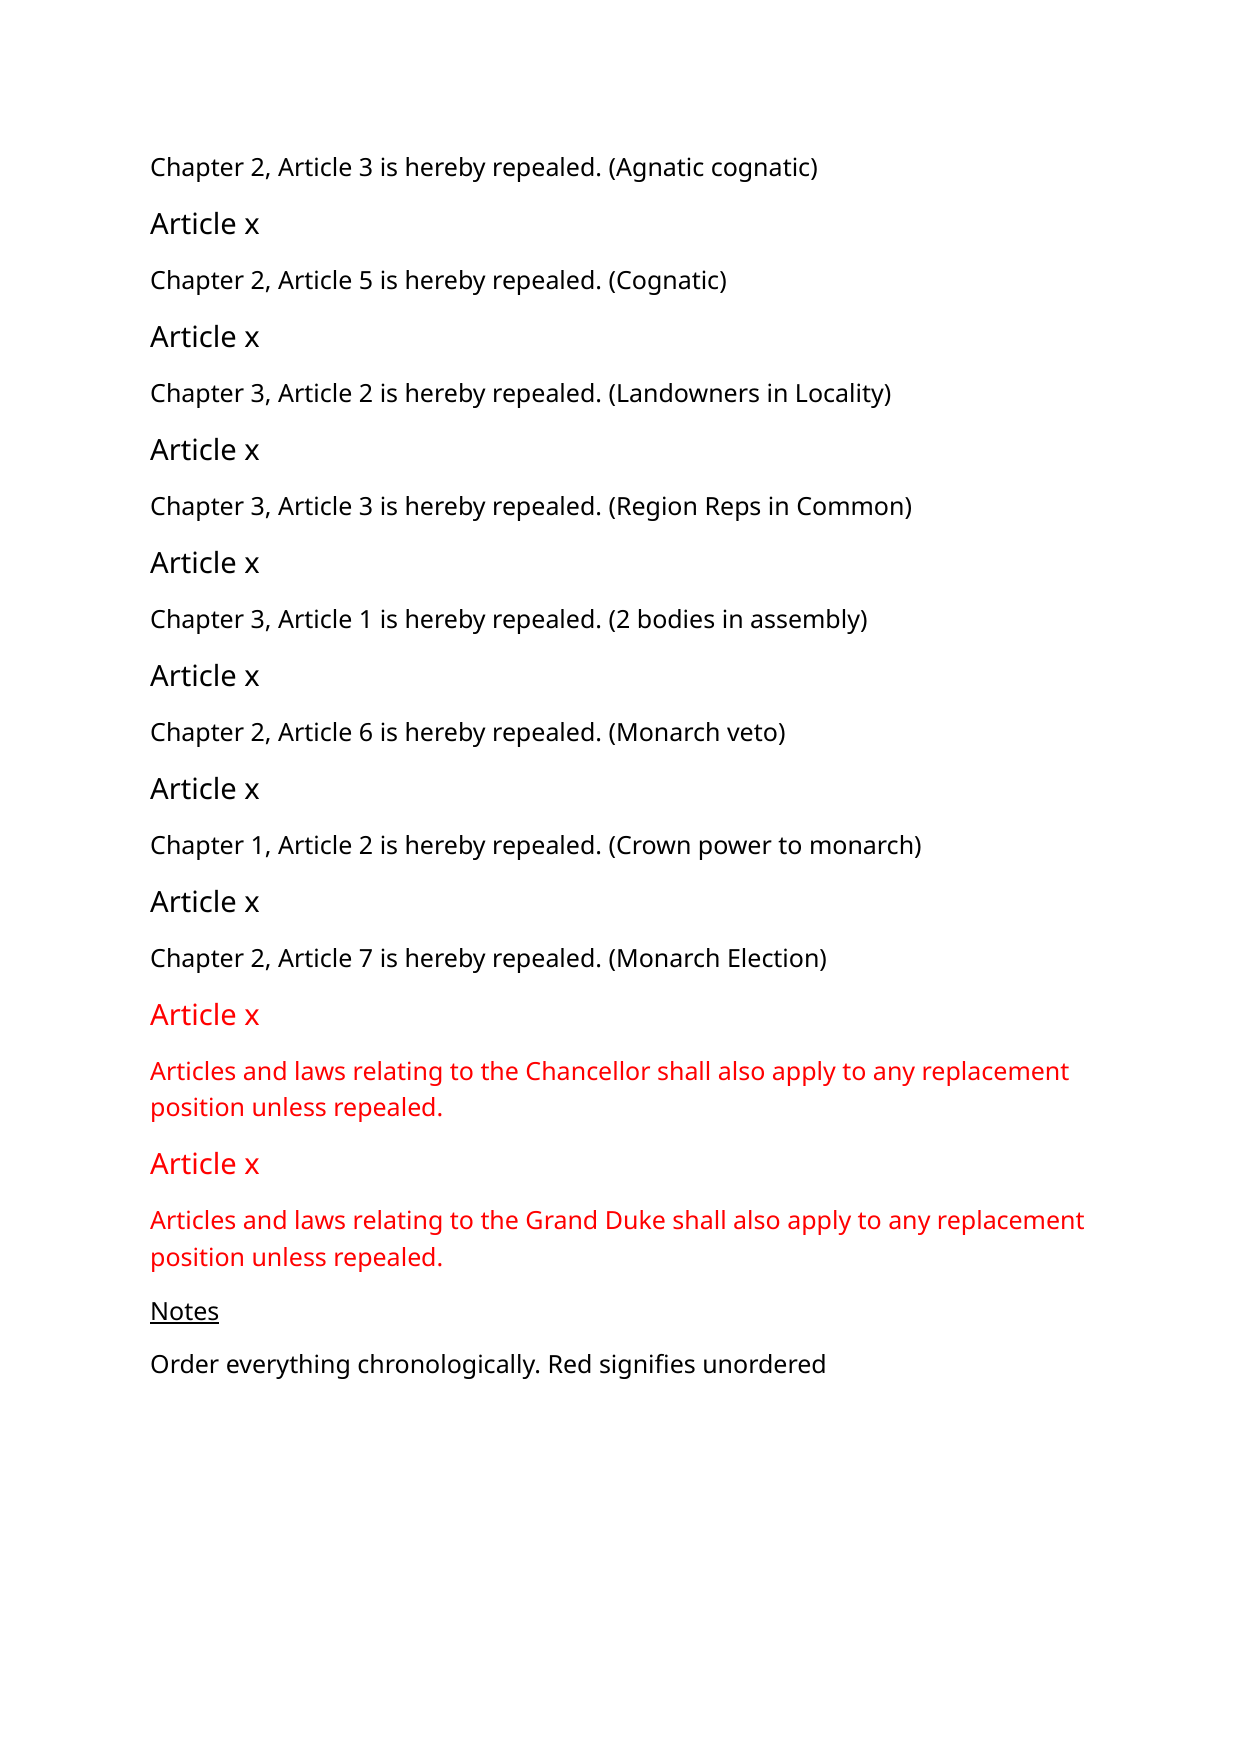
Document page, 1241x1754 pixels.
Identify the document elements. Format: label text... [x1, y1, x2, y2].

text Chapter 3, Article 1 is hereby repealed. (2 bodies in assembly) [150, 602, 1090, 636]
text Chapter 2, Article 7 is hereby repealed. (Monarch Election) [150, 940, 1090, 974]
text Articles and laws relating to the Grand Duke shall also apply to any replacement position unless repealed. [150, 1203, 1090, 1274]
text Article x [150, 655, 1090, 695]
text Articles and laws relating to the Chancellor shall also apply to any replacement position unless repealed. [150, 1053, 1090, 1124]
text Chapter 3, Article 3 is hereby repealed. (Region Reps in Common) [150, 489, 1090, 523]
text Article x [150, 429, 1090, 469]
text Article x [150, 542, 1090, 582]
text Article x [150, 768, 1090, 808]
text Article x [150, 316, 1090, 356]
text Chapter 1, Article 2 is hereby repealed. (Crown power to monarch) [150, 827, 1090, 862]
text Article x [150, 881, 1090, 921]
text Article x [150, 203, 1090, 243]
text Order everything chronologically. Red signifies unordered [150, 1347, 1090, 1381]
text Chapter 2, Article 5 is hereby repealed. (Cognatic) [150, 263, 1090, 297]
text Notes [150, 1293, 1090, 1327]
text Chapter 3, Article 2 is hereby repealed. (Landowners in Locality) [150, 376, 1090, 410]
text Chapter 2, Article 6 is hereby repealed. (Monarch veto) [150, 714, 1090, 749]
text Chapter 2, Article 3 is hereby repealed. (Agnatic cognatic) [150, 150, 1090, 184]
text Article x [150, 994, 1090, 1033]
text Article x [150, 1143, 1090, 1183]
